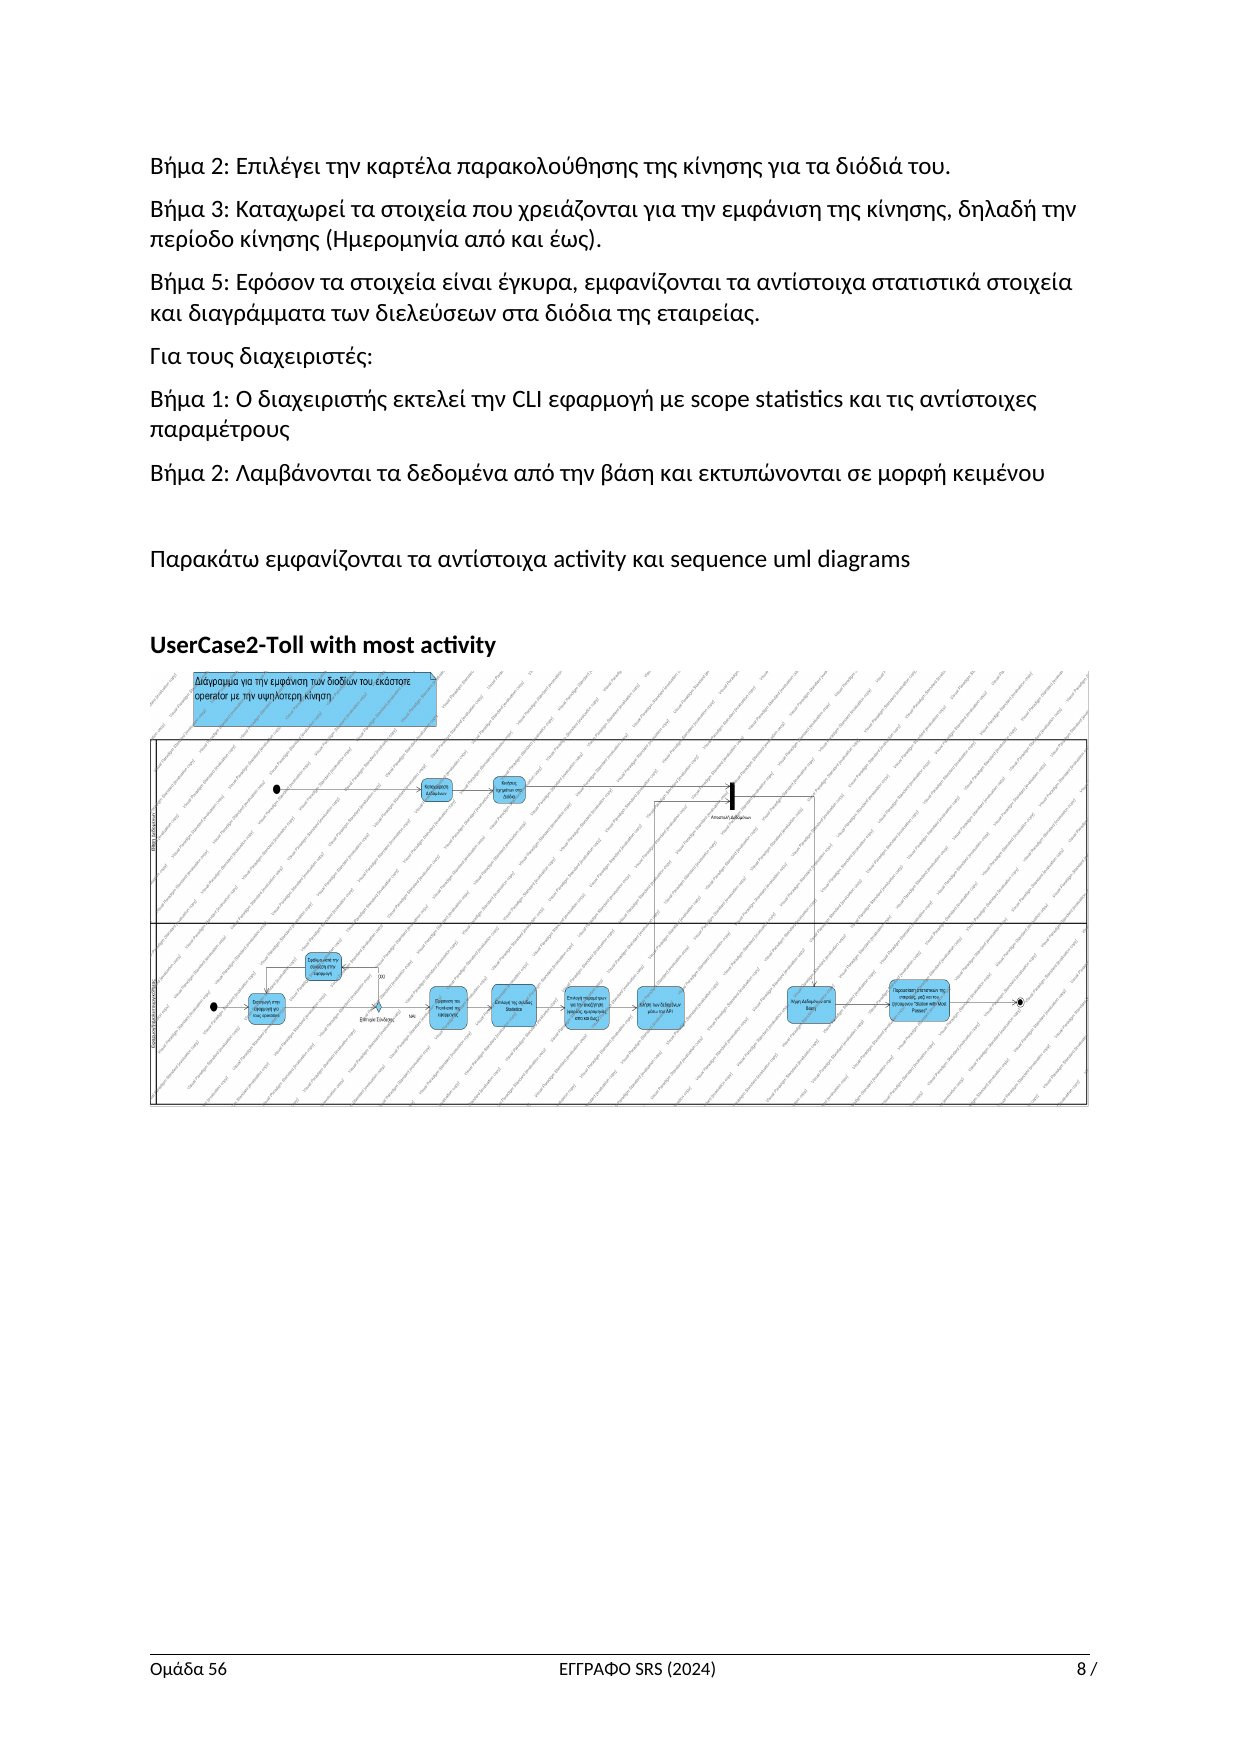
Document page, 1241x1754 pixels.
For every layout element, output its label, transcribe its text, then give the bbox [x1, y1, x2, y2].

text Παρακάτω εμφανίζονται τα αντίστοιχα activity και sequence uml diagrams [150, 543, 1090, 573]
picture [150, 671, 1090, 1107]
text Βήμα 2: Επιλέγει την καρτέλα παρακολούθησης της κίνησης για τα διόδιά του. [150, 150, 1090, 181]
text Βήμα 5: Εφόσον τα στοιχεία είναι έγκυρα, εμφανίζονται τα αντίστοιχα στατιστικά στοιχεία και διαγράμματα των διελεύσεων στα διόδια της εταιρείας. [150, 267, 1090, 328]
text Βήμα 1: Ο διαχειριστής εκτελεί την CLI εφαρμογή με scope statistics και τις αντίστοιχες παραμέτρους [150, 383, 1090, 444]
text Για τους διαχειριστές: [150, 340, 1090, 371]
text Βήμα 2: Λαμβάνονται τα δεδομένα από την βάση και εκτυπώνονται σε μορφή κειμένου [150, 457, 1090, 487]
text UserCase2-Toll with most activity [150, 629, 1090, 659]
text Βήμα 3: Καταχωρεί τα στοιχεία που χρειάζονται για την εμφάνιση της κίνησης, δηλαδή την περίοδο κίνησης (Ημερομηνία από και έως). [150, 193, 1090, 254]
